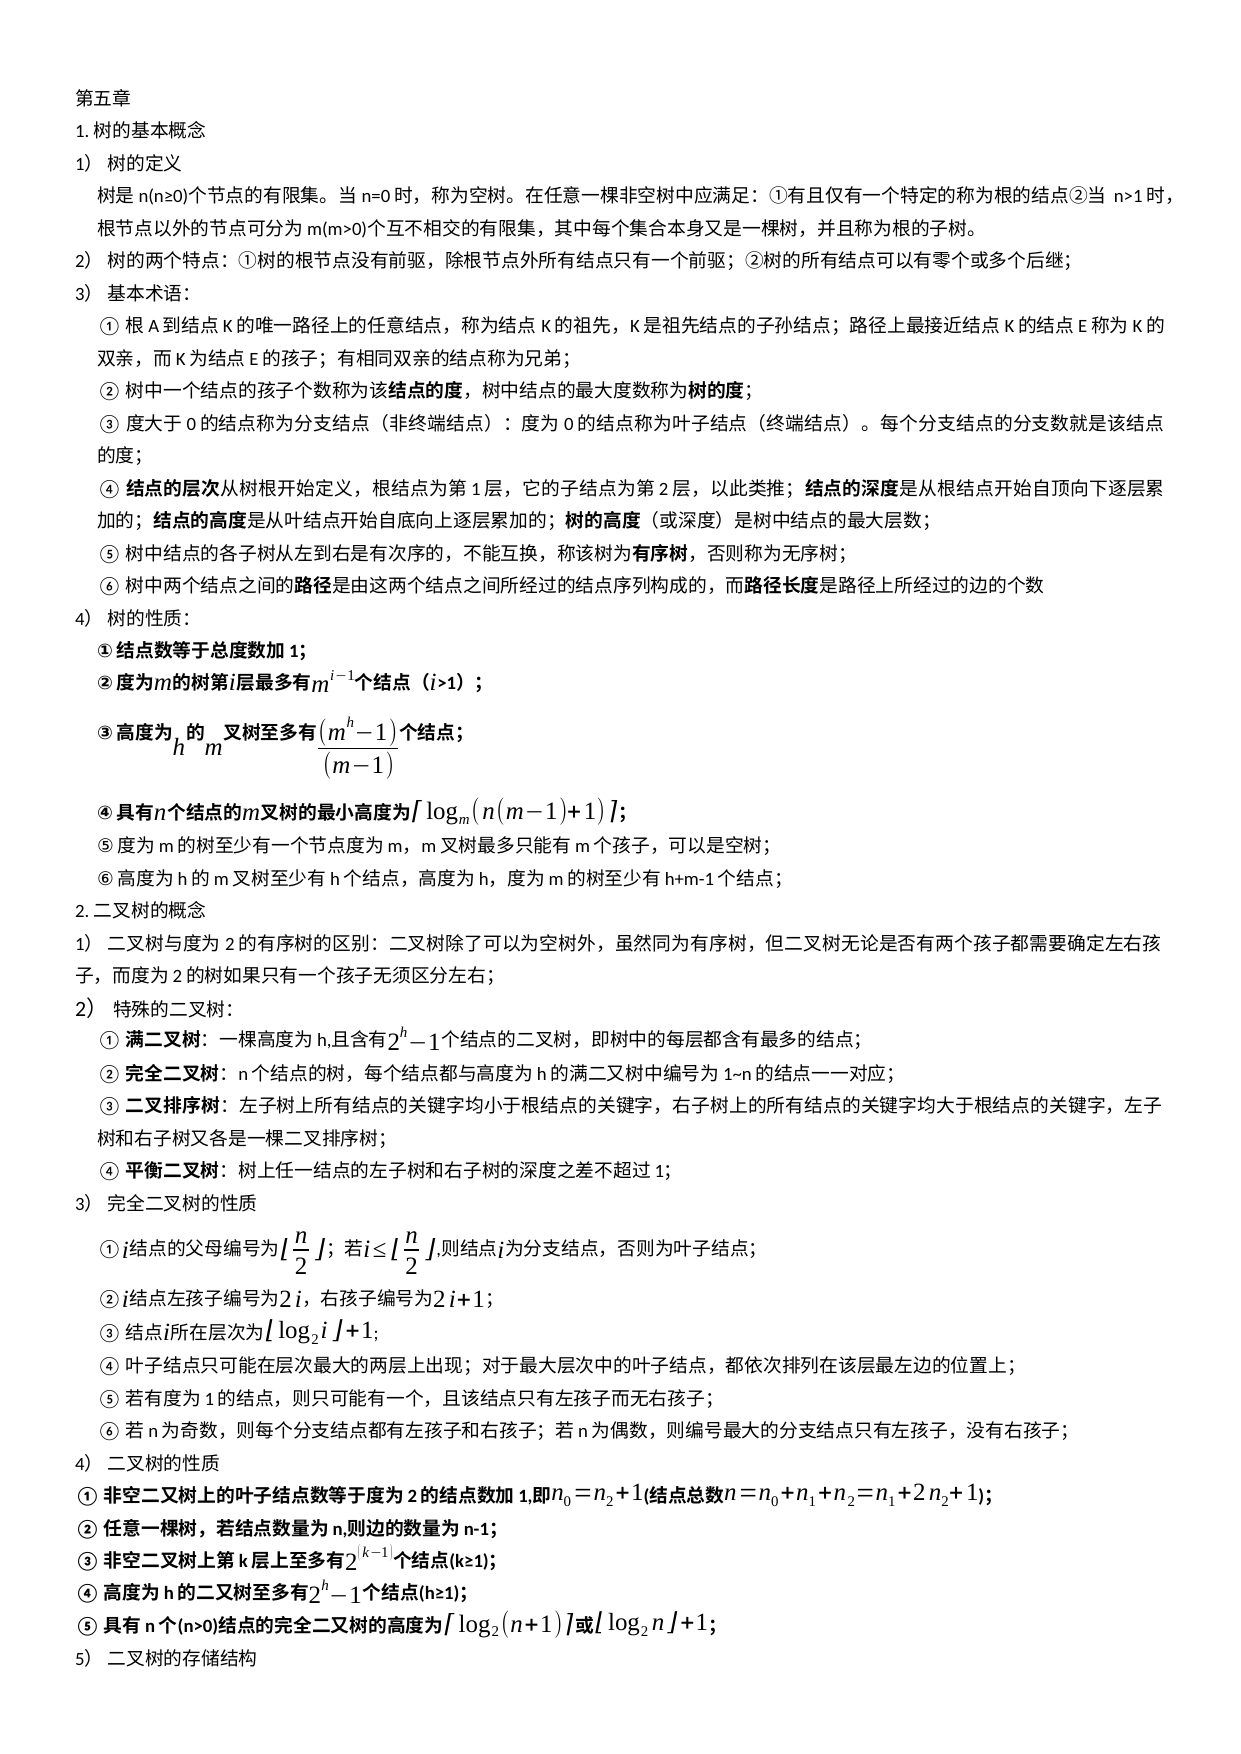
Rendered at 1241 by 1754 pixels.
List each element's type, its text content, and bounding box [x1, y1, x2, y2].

text ④结点的层次从树根开始定义，根结点为第1层，它的子结点为第2层，以此类推；结点的深度是从根结点开始自顶向下逐层累加的；结点的高度是从叶结点开始自底向上逐层累加的；树的高度（或深度）是树中结点的最大层数； [97, 471, 1165, 536]
text ②结点左孩子编号为，右孩子编号为； [97, 1283, 1165, 1316]
list 树的性质： [75, 601, 1165, 633]
text ②树中一个结点的孩子个数称为该结点的度，树中结点的最大度数称为树的度； [97, 373, 1165, 406]
text ①结点数等于总度数加1； [97, 633, 1165, 666]
list 树的定义 [75, 146, 1165, 178]
list 完全二叉树的性质 [75, 1186, 1165, 1218]
text 第五章 [75, 81, 1165, 113]
text ⑤若有度为1的结点，则只可能有一个，且该结点只有左孩子而无右孩子； [97, 1381, 1165, 1413]
text ③二叉排序树：左子树上所有结点的关键字均小于根结点的关键字，右子树上的所有结点的关键字均大于根结点的关键字，左子树和右子树又各是一棵二叉排序树； [97, 1088, 1165, 1153]
text ④叶子结点只可能在层次最大的两层上出现；对于最大层次中的叶子结点，都依次排列在该层最左边的位置上； [97, 1348, 1165, 1381]
list 二叉树的概念 [75, 893, 1165, 926]
text ②任意一棵树，若结点数量为n,则边的数量为n-1； [75, 1511, 1165, 1543]
text ①根A到结点K的唯一路径上的任意结点，称为结点K的祖先，K是祖先结点的子孙结点；路径上最接近结点K的结点E称为K的双亲，而K为结点E的孩子；有相同双亲的结点称为兄弟； [97, 308, 1165, 373]
text ③非空二叉树上第k层上至多有个结点(k≥1)； [75, 1543, 1165, 1576]
list 二叉树与度为2的有序树的区别：二叉树除了可以为空树外，虽然同为有序树，但二叉树无论是否有两个孩子都需要确定左右孩子，而度为2的树如果只有一个孩子无须区分左右； [75, 926, 1165, 991]
text ②完全二叉树：n个结点的树，每个结点都与高度为h的满二又树中编号为1~n的结点一一对应； [97, 1056, 1165, 1088]
text ①结点的父母编号为；若,则结点为分支结点，否则为叶子结点； [97, 1218, 1165, 1283]
list 树的两个特点：①树的根节点没有前驱，除根节点外所有结点只有一个前驱；②树的所有结点可以有零个或多个后继； [75, 243, 1165, 276]
text ①满二叉树：一棵高度为h,且含有个结点的二叉树，即树中的每层都含有最多的结点； [97, 1023, 1165, 1056]
text ③高度为的叉树至多有个结点； [97, 698, 1165, 796]
text ④高度为h的二又树至多有个结点(h≥1)； [75, 1576, 1165, 1608]
text ③结点所在层次为; [97, 1316, 1165, 1348]
list 树的基本概念 [75, 113, 1165, 146]
text ⑤具有n个(n>0)结点的完全二又树的高度为或； [75, 1608, 1165, 1641]
list 特殊的二叉树： [75, 991, 1165, 1023]
text ④平衡二叉树：树上任一结点的左子树和右子树的深度之差不超过1； [97, 1153, 1165, 1186]
text ④具有个结点的叉树的最小高度为； [97, 796, 1165, 828]
list 二叉树的存储结构 [75, 1641, 1165, 1673]
list 二叉树的性质 [75, 1446, 1165, 1478]
text ⑤树中结点的各子树从左到右是有次序的，不能互换，称该树为有序树，否则称为无序树； [97, 536, 1165, 568]
text ⑥树中两个结点之间的路径是由这两个结点之间所经过的结点序列构成的，而路径长度是路径上所经过的边的个数 [97, 568, 1165, 601]
list 基本术语： [75, 276, 1165, 308]
text ①非空二又树上的叶子结点数等于度为2的结点数加1,即(结点总数)； [75, 1478, 1165, 1511]
text 树是n(n≥0)个节点的有限集。当n=0时，称为空树。在任意一棵非空树中应满足：①有且仅有一个特定的称为根的结点②当n>1时，根节点以外的节点可分为m(m>0)个互不相交的有限集，其中每个集合本身又是一棵树，并且称为根的子树。 [97, 178, 1165, 243]
text ③度大于0的结点称为分支结点（非终端结点）：度为0的结点称为叶子结点（终端结点）。每个分支结点的分支数就是该结点的度； [97, 406, 1165, 471]
text ⑤度为m的树至少有一个节点度为m，m叉树最多只能有m个孩子，可以是空树； [97, 828, 1165, 861]
text ②度为的树第层最多有个结点（>1）； [97, 666, 1165, 698]
text ⑥高度为h的m叉树至少有h个结点，高度为h，度为m的树至少有h+m-1个结点； [97, 861, 1165, 893]
text ⑥若n为奇数，则每个分支结点都有左孩子和右孩子；若n为偶数，则编号最大的分支结点只有左孩子，没有右孩子； [97, 1413, 1165, 1446]
